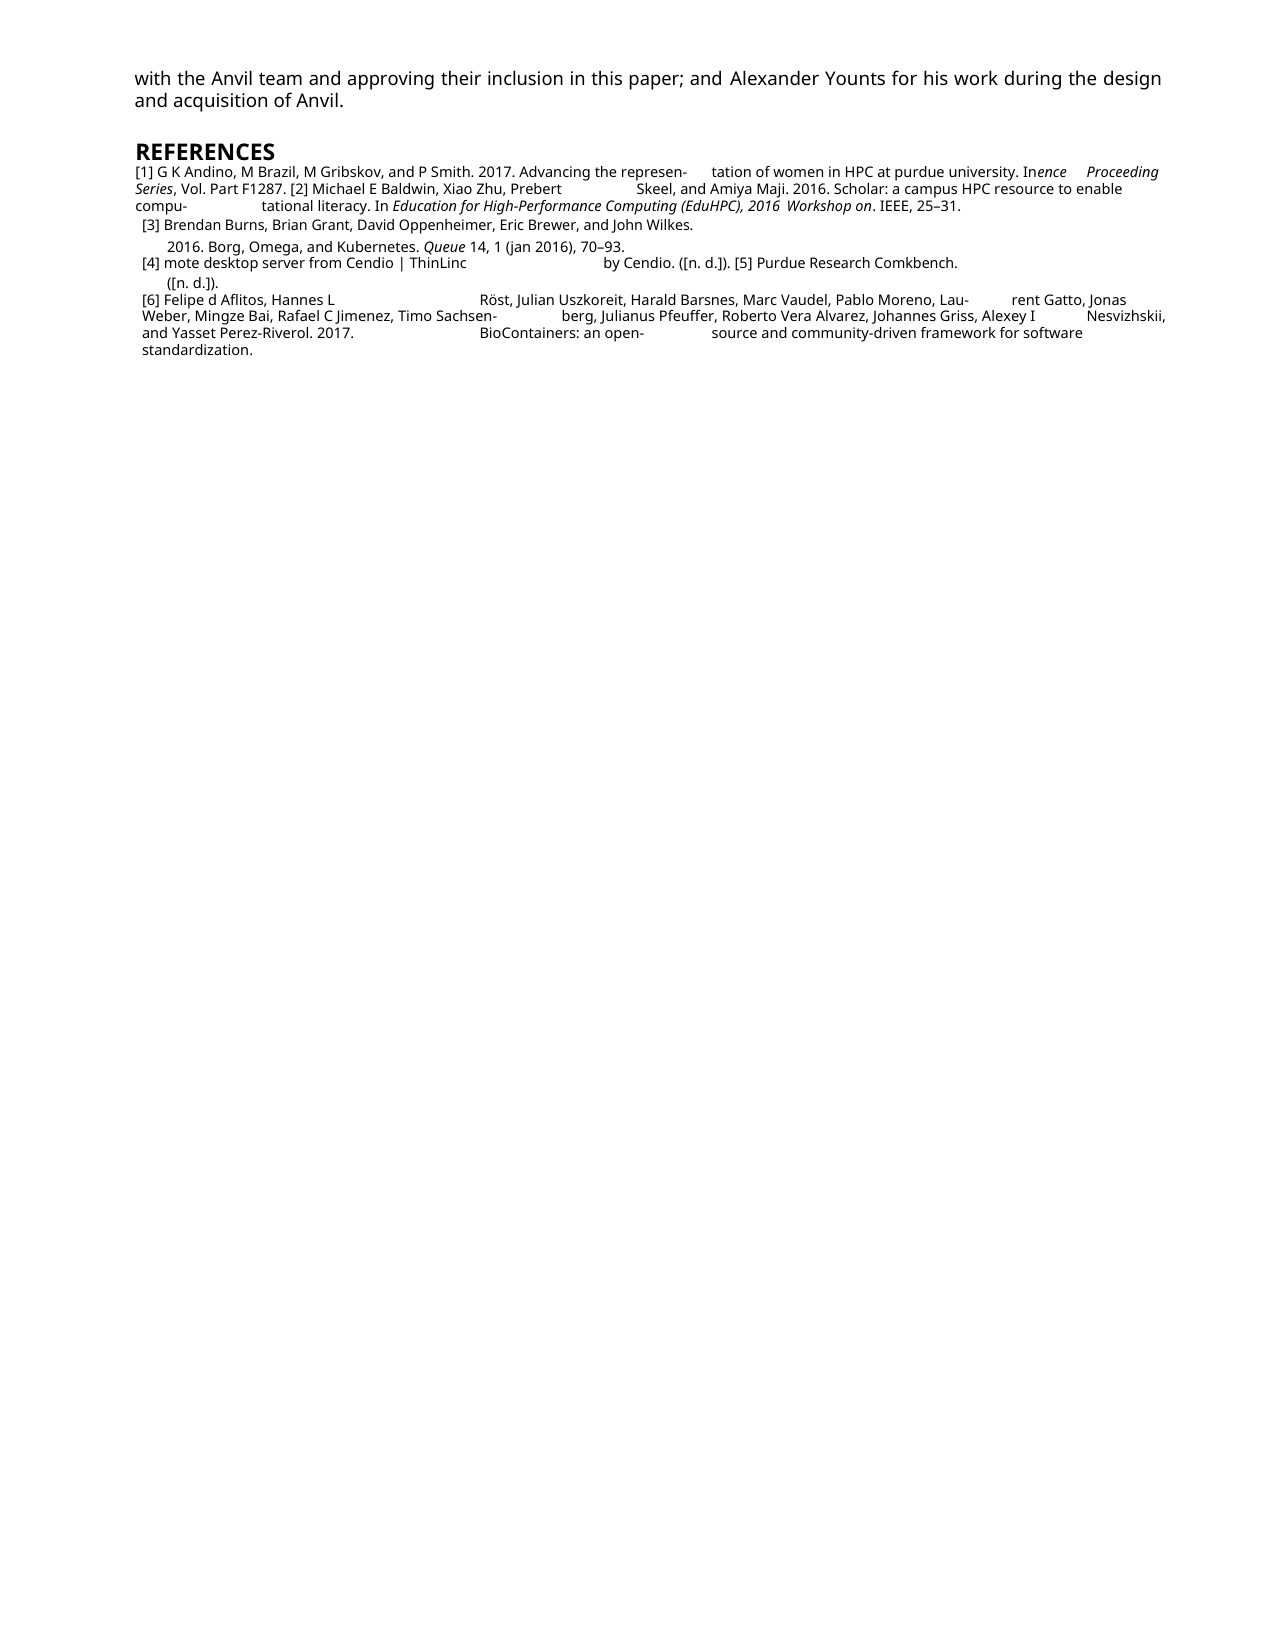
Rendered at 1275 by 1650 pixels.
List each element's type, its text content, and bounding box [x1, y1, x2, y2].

text ([n. d.]). [6] Felipe d Aflitos, Hannes L Röst, Julian Uszkoreit, Harald Barsnes, Marc Vaudel, Pablo Moreno, Lau- rent Gatto, Jonas Weber, Mingze Bai, Rafael C Jimenez, Timo Sachsen- berg, Julianus Pfeuffer, Roberto Vera Alvarez, Johannes Griss, Alexey I Nesvizhskii, and Yasset Perez-Riverol. 2017. BioContainers: an open- source and community-driven framework for software standardization. [142, 275, 1168, 358]
text REFERENCES [1] G K Andino, M Brazil, M Gribskov, and P Smith. 2017. Advancing the represen- tation of women in HPC at purdue university. Inence Proceeding Series, Vol. Part F1287. [2] Michael E Baldwin, Xiao Zhu, Prebert Skeel, and Amiya Maji. 2016. Scholar: a campus HPC resource to enable compu- tational literacy. In Education for High-Performance Computing (EduHPC), 2016 Workshop on. IEEE, 25–31. [135, 146, 1168, 214]
text 2016. Borg, Omega, and Kubernetes. Queue 14, 1 (jan 2016), 70–93. [4] mote desktop server from Cendio | ThinLinc by Cendio. ([n. d.]). [5] Purdue Research Comkbench. [142, 239, 1168, 272]
text [3] Brendan Burns, Brian Grant, David Oppenheimer, Eric Brewer, and John Wilkes. [142, 214, 1168, 234]
text with the Anvil team and approving their inclusion in this paper; and Alexander Younts for his work during the design and acquisition of Anvil. [134, 67, 1163, 112]
